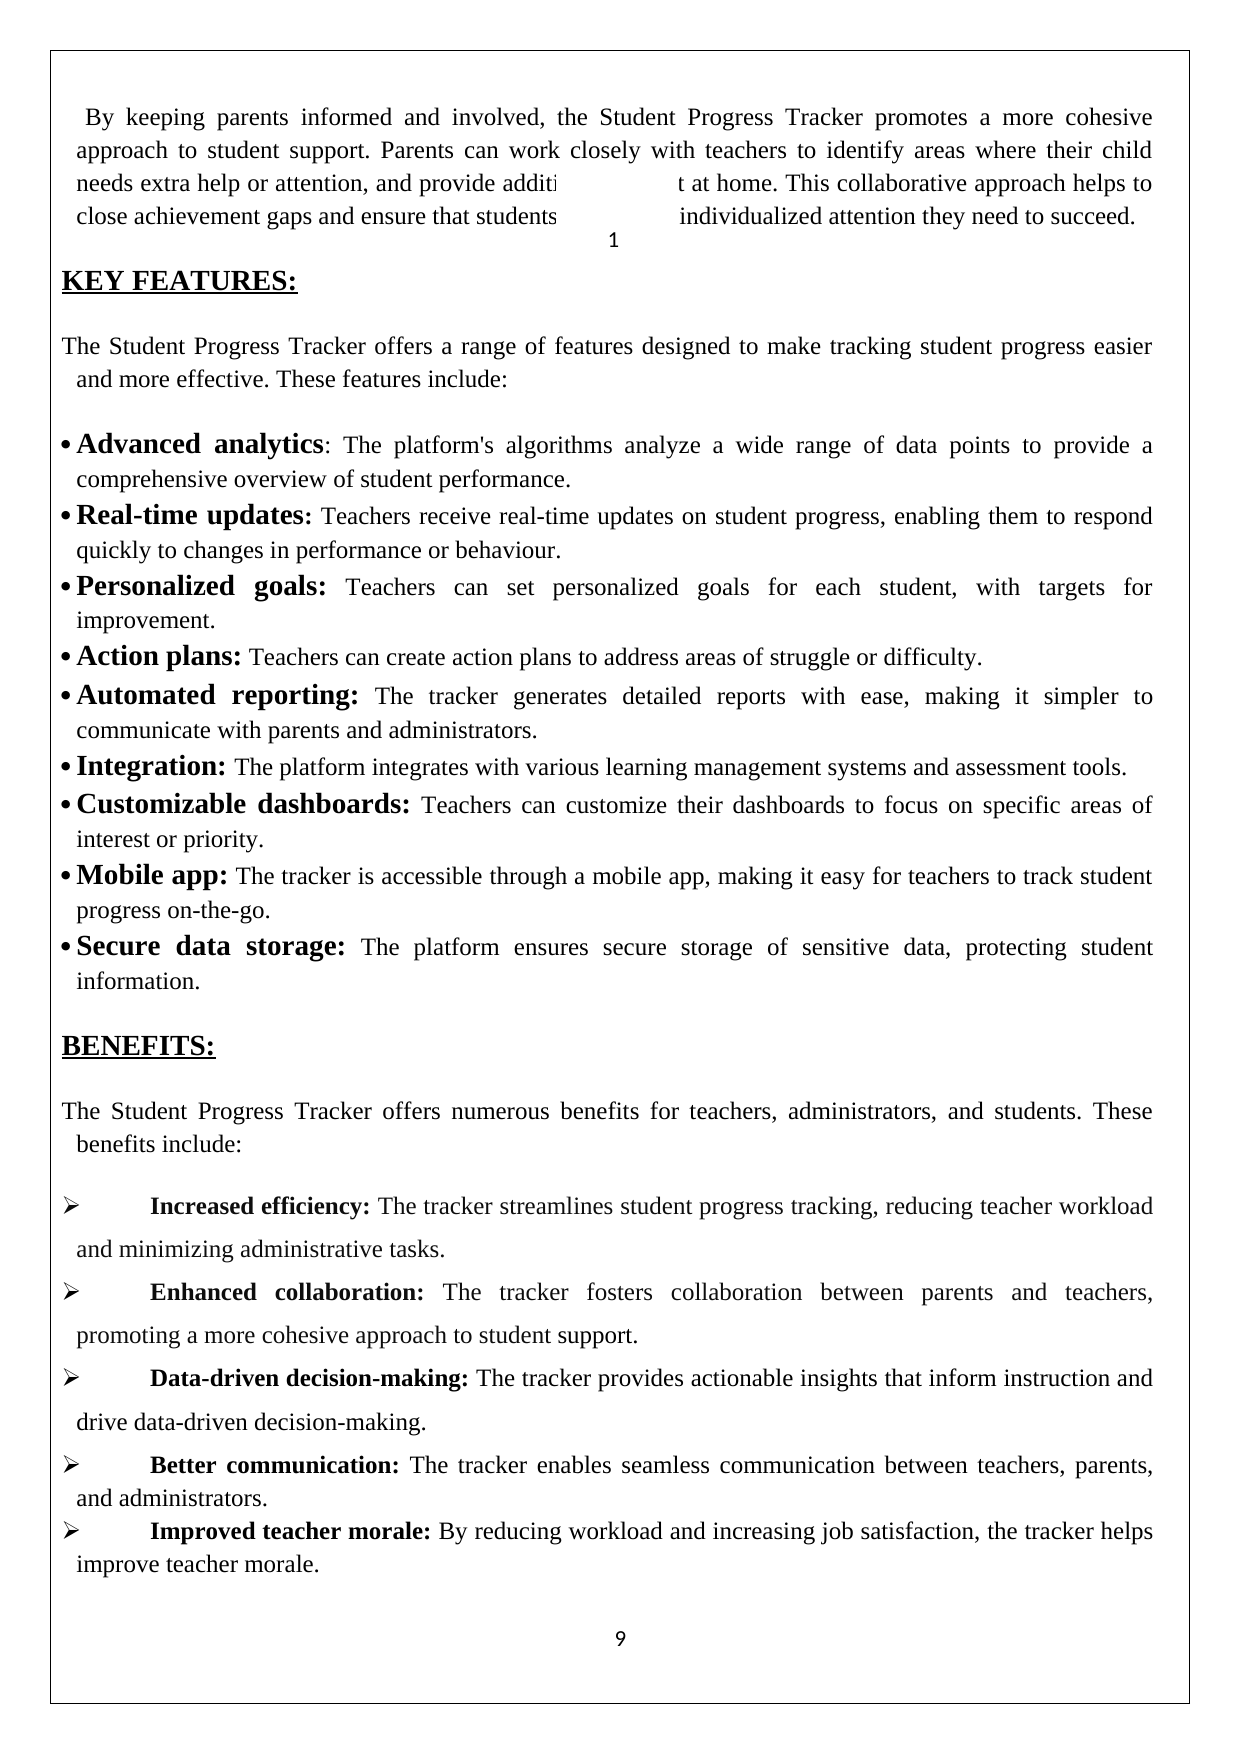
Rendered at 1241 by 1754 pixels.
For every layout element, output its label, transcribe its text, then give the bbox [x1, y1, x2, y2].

text The Student Progress Tracker offers a range of features designed to make tracking student progress easier and more effective. These features include: [61, 331, 1154, 393]
list Advanced analytics: The platform's algorithms analyze a wide range of data points to provide a comprehensive overview of student performance. [61, 426, 1154, 493]
list Better communication: The tracker enables seamless communication between teachers, parents, and administrators. [61, 1450, 1154, 1512]
text By keeping parents informed and involved, the Student Progress Tracker promotes a more cohesive approach to student support. Parents can work closely with teachers to identify areas where their child needs extra help or attention, and provide additional support at home. This collaborative approach helps to close achievement gaps and ensure that students receive the individualized attention they need to succeed. [61, 102, 1154, 230]
list Improved teacher morale: By reducing workload and increasing job satisfaction, the tracker helps improve teacher morale. [61, 1516, 1154, 1578]
list Mobile app: The tracker is accessible through a mobile app, making it easy for teachers to track student progress on-the-go. [61, 857, 1154, 924]
list Automated reporting: The tracker generates detailed reports with ease, making it simpler to communicate with parents and administrators. [61, 677, 1154, 744]
list Increased efficiency: The tracker streamlines student progress tracking, reducing teacher workload and minimizing administrative tasks. [61, 1191, 1154, 1263]
list Integration: The platform integrates with various learning management systems and assessment tools. [61, 748, 1154, 781]
list Real-time updates: Teachers receive real-time updates on student progress, enabling them to respond quickly to changes in performance or behaviour. [61, 497, 1154, 563]
list Personalized goals: Teachers can set personalized goals for each student, with targets for improvement. [61, 568, 1154, 634]
text BENEFITS: [61, 1028, 1154, 1062]
text KEY FEATURES: [61, 263, 1154, 297]
list Data-driven decision-making: The tracker provides actionable insights that inform instruction and drive data-driven decision-making. [61, 1363, 1154, 1435]
list Secure data storage: The platform ensures secure storage of sensitive data, protecting student information. [61, 928, 1154, 995]
text The Student Progress Tracker offers numerous benefits for teachers, administrators, and students. These benefits include: [61, 1096, 1154, 1158]
list Action plans: Teachers can create action plans to address areas of struggle or difficulty. [61, 638, 1154, 672]
list Customizable dashboards: Teachers can customize their dashboards to focus on specific areas of interest or priority. [61, 786, 1154, 853]
list Enhanced collaboration: The tracker fosters collaboration between parents and teachers, promoting a more cohesive approach to student support. [61, 1277, 1154, 1349]
